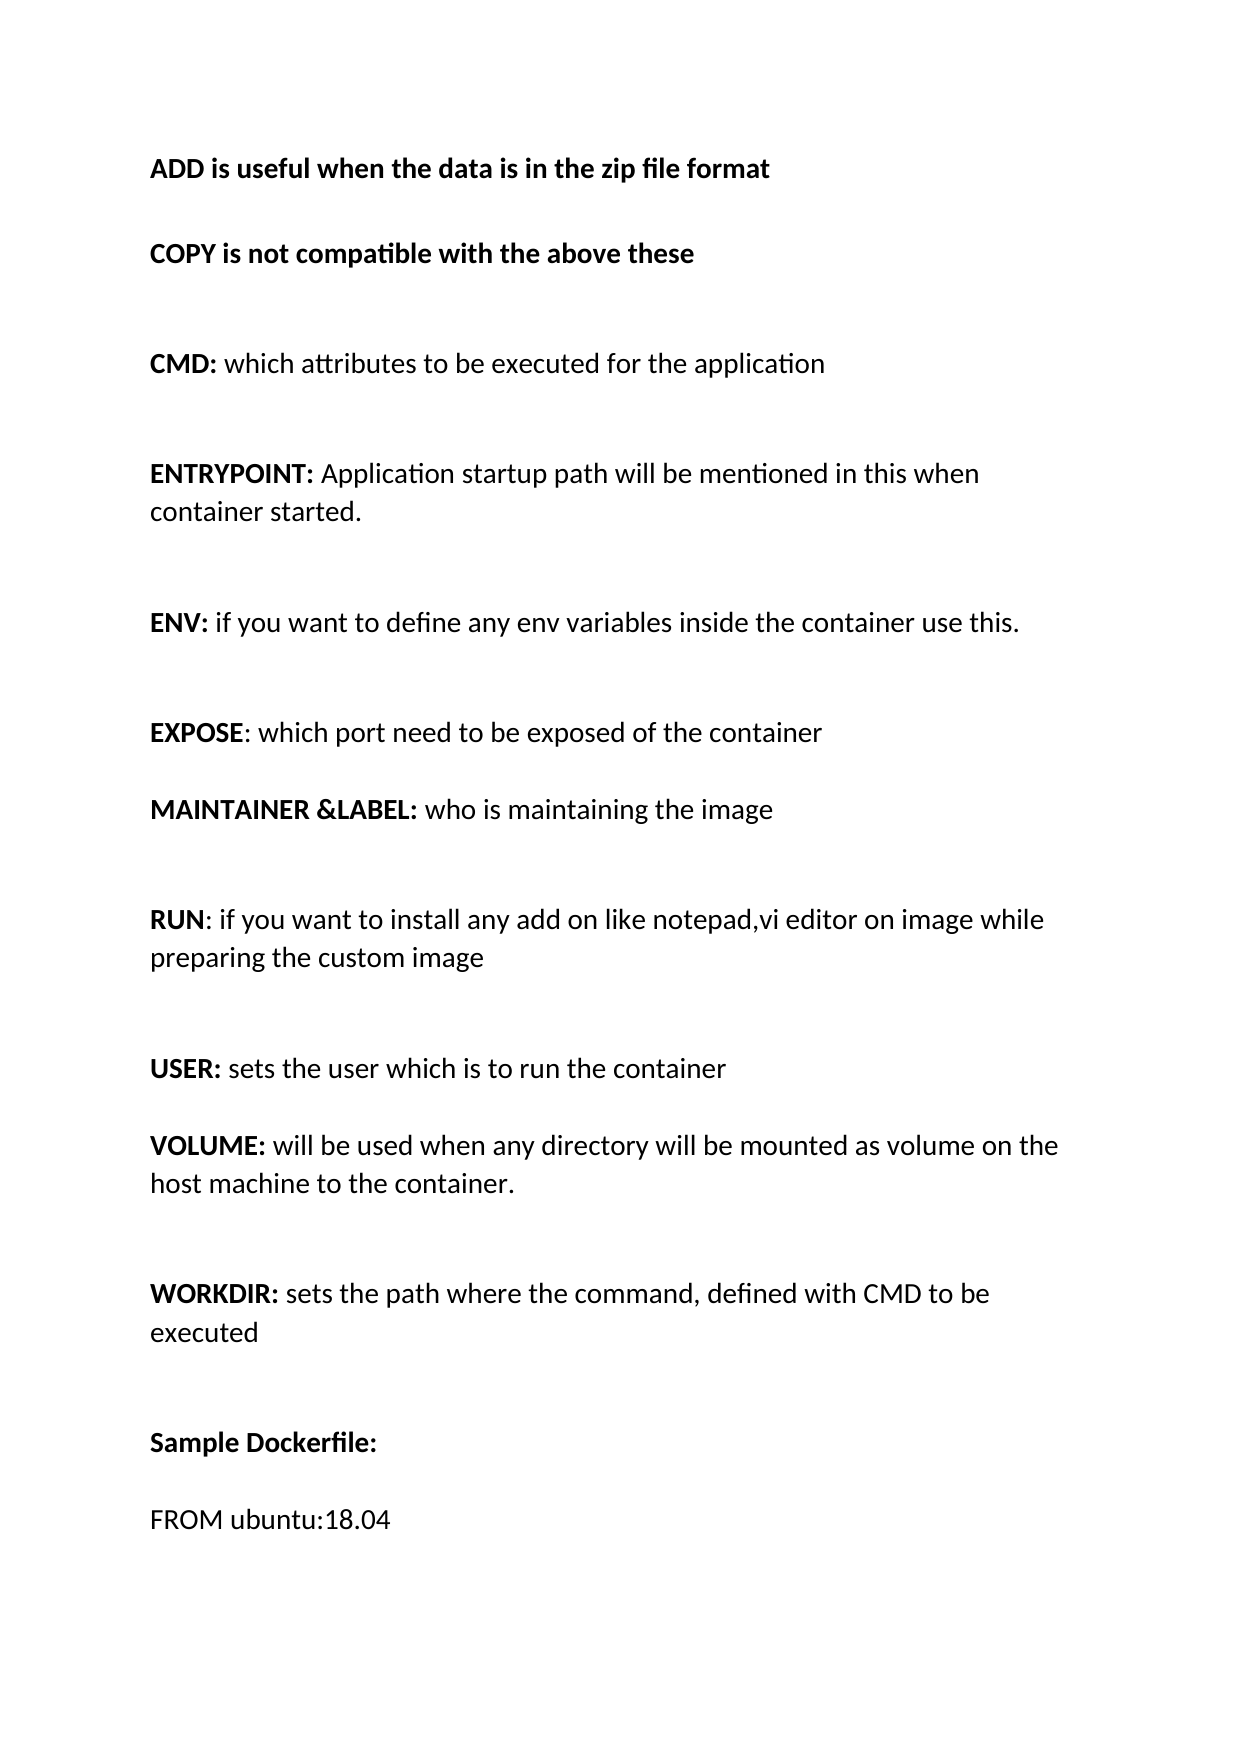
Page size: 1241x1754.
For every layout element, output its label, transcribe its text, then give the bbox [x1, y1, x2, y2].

text RUN: if you want to install any add on like notepad,vi editor on image while preparing the custom image [150, 901, 1090, 975]
text USER: sets the user which is to run the container VOLUME: will be used when any directory will be mounted as volume on the host machine to the container. [150, 1050, 1090, 1201]
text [150, 150, 1090, 216]
text EXPOSE: which port need to be exposed of the container MAINTAINER &LABEL: who is maintaining the image [150, 714, 1090, 826]
text COPY is not compatible with the above these [150, 235, 1090, 270]
text ENV: if you want to define any env variables inside the container use this. [150, 604, 1090, 639]
text WORKDIR: sets the path where the command, defined with CMD to be executed [150, 1275, 1090, 1349]
text CMD: which attributes to be executed for the application [150, 345, 1090, 381]
text Sample Dockerfile: FROM ubuntu:18.04 [150, 1424, 1090, 1536]
text ENTRYPOINT: Application startup path will be mentioned in this when container started. [150, 455, 1090, 529]
